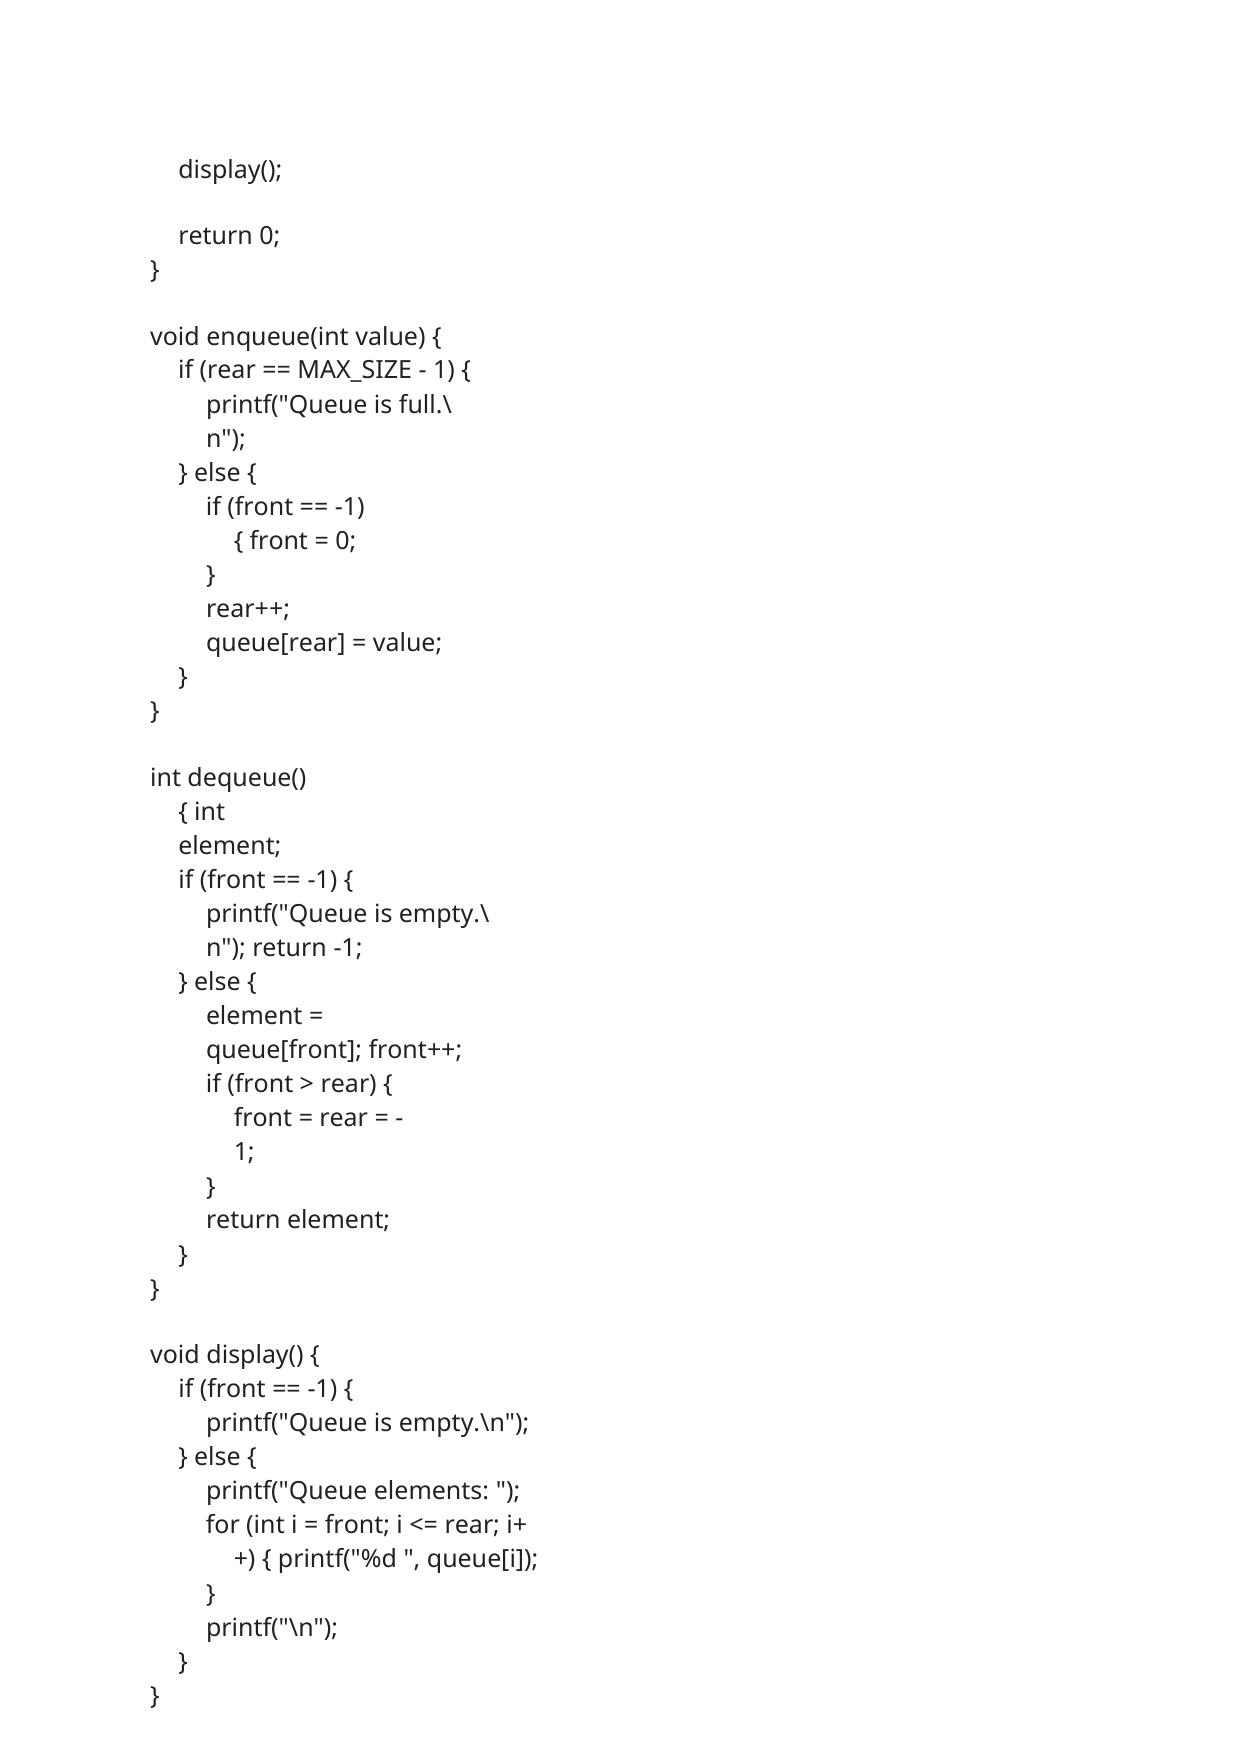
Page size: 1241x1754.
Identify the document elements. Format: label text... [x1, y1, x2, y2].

text } [178, 1236, 1098, 1270]
text printf("Queue elements: "); [206, 1473, 1098, 1507]
text } [150, 1270, 1098, 1304]
text } [178, 1643, 1098, 1677]
text void enqueue(int value) { [150, 318, 1098, 352]
text if (front == -1) { [178, 861, 1098, 896]
text } [206, 1575, 1098, 1609]
text queue[rear] = value; [206, 625, 1098, 659]
text element = queue[front]; front++; [206, 998, 465, 1066]
text return element; [206, 1202, 1098, 1236]
text void display() { [150, 1337, 1098, 1371]
text } else { [178, 454, 1098, 488]
text printf("Queue is empty.\n"); return -1; [206, 896, 507, 964]
text display(); [178, 152, 1098, 186]
text } else { [178, 964, 1098, 998]
text for (int i = front; i <= rear; i++) { printf("%d ", queue[i]); [206, 1507, 548, 1575]
text } [178, 659, 1098, 693]
text } [206, 557, 1098, 591]
text if (rear == MAX_SIZE - 1) { printf("Queue is full.\n"); [178, 352, 478, 454]
text } [150, 1677, 1098, 1711]
text } [150, 693, 1098, 727]
text if (front == -1) { front = 0; [206, 488, 374, 557]
text } else { [178, 1439, 1098, 1473]
text } [206, 1168, 1098, 1202]
text rear++; [206, 591, 1098, 625]
text printf("Queue is empty.\n"); [206, 1405, 1098, 1439]
text int dequeue() { int element; [150, 759, 314, 861]
text } [150, 252, 1098, 286]
text printf("\n"); [206, 1609, 1098, 1643]
text if (front == -1) { [178, 1371, 1098, 1405]
text return 0; [178, 218, 1098, 252]
text if (front > rear) { front = rear = -1; [206, 1066, 422, 1168]
